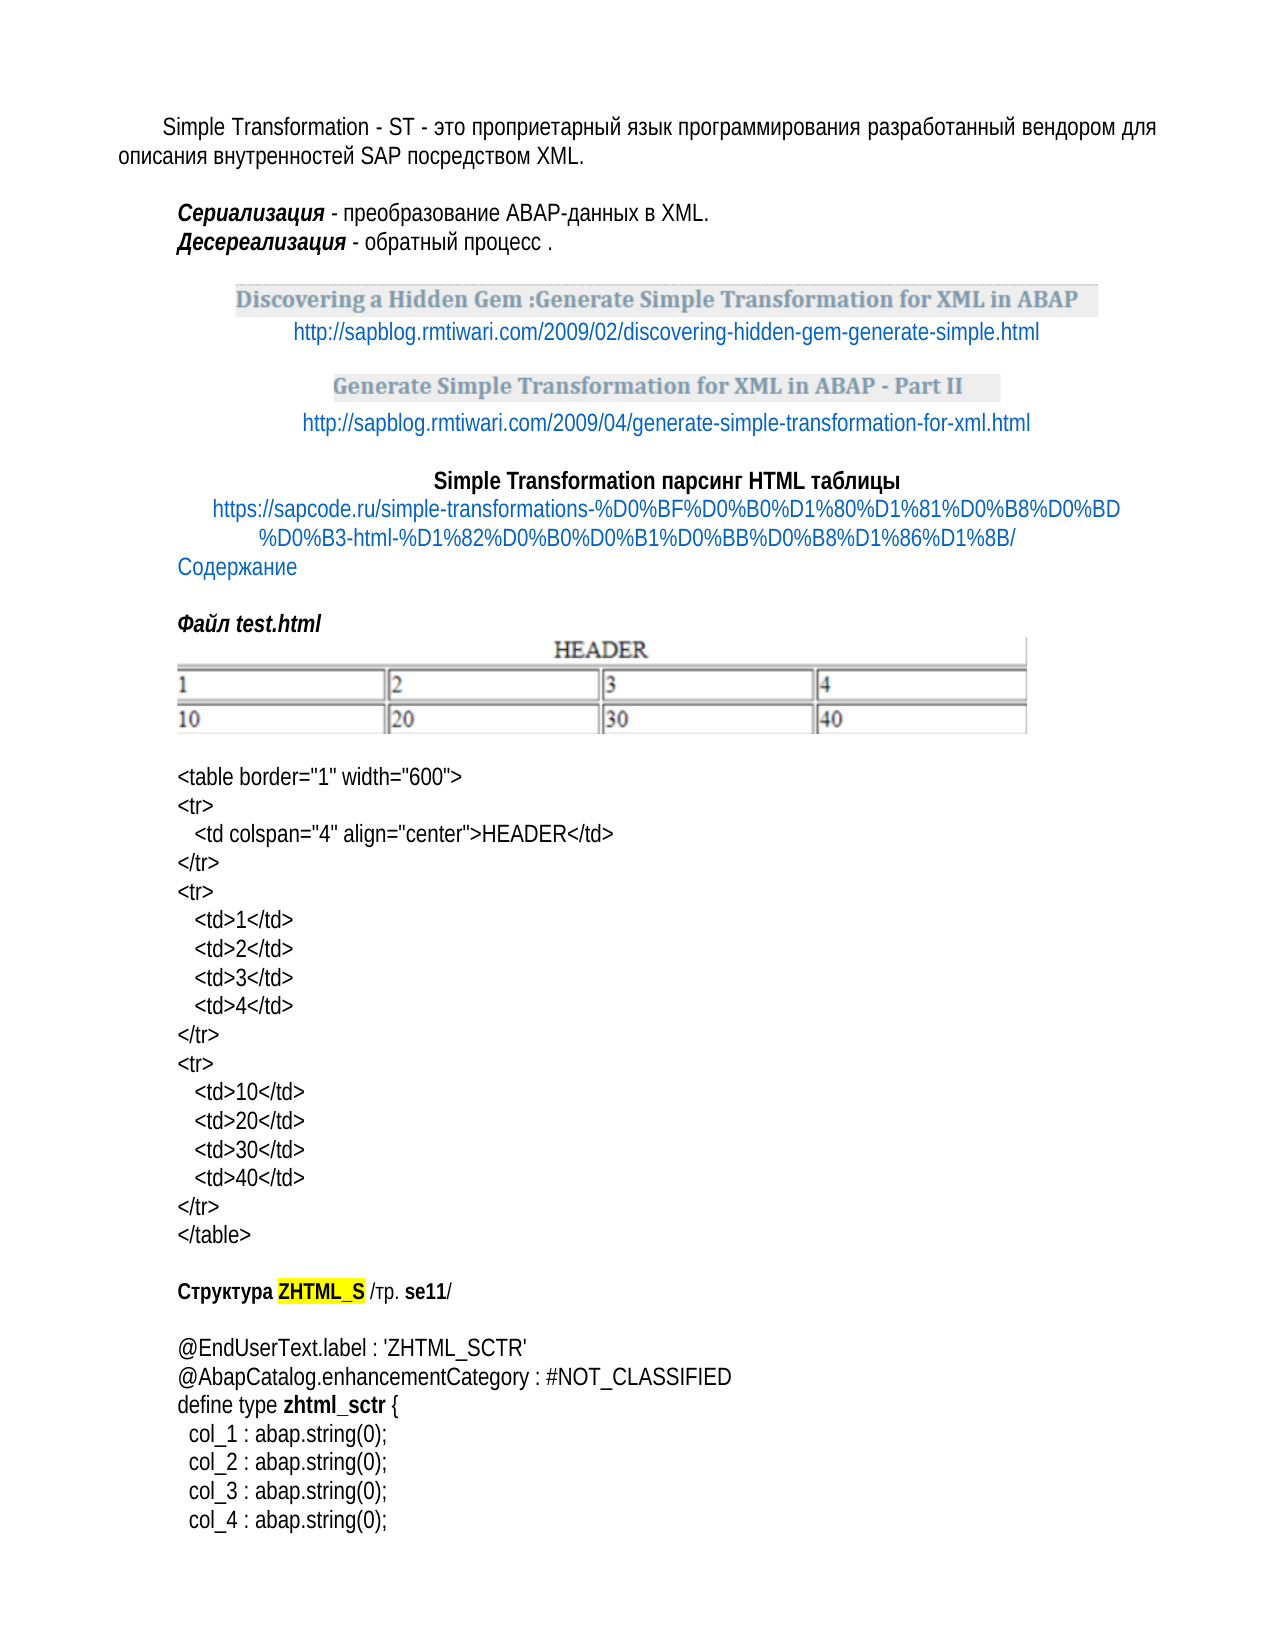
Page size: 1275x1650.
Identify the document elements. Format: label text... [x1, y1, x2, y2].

text @AbapCatalog.enhancementCategory : #NOT_CLASSIFIED [118, 1361, 1157, 1390]
text Сериализация - преобразование ABAP-данных в XML. [118, 198, 1157, 227]
picture [333, 374, 1001, 402]
text define type zhtml_sctr { [118, 1390, 1157, 1419]
text <td colspan="4" align="center">HEADER</td> [118, 819, 1157, 848]
text <table border="1" width="600"> [118, 762, 1157, 791]
text Содержание [118, 552, 1157, 580]
picture [177, 637, 1028, 734]
text Структура ZHTML_S /тр. se11/ [365, 1278, 1157, 1304]
text <tr> [118, 1049, 1157, 1077]
text <tr> [118, 877, 1157, 905]
picture [235, 284, 1099, 317]
text <td>1</td> [118, 905, 1157, 934]
text <td>30</td> [118, 1134, 1157, 1163]
text @EndUserText.label : 'ZHTML_SCTR' [118, 1333, 1157, 1361]
text <td>3</td> [118, 963, 1157, 991]
text </table> [118, 1221, 1157, 1249]
text col_4 : abap.string(0); [118, 1505, 1157, 1533]
text https://sapcode.ru/simple-transformations-%D0%BF%D0%B0%D1%80%D1%81%D0%B8%D0%BD%D0%B3-html-%D1%82%D0%B0%D0%B1%D0%BB%D0%B8%D1%86%D1%8B/ [118, 494, 1157, 552]
text col_1 : abap.string(0); [118, 1419, 1157, 1447]
text </tr> [118, 1020, 1157, 1049]
text </tr> [118, 1192, 1157, 1221]
text Файл test.html [118, 609, 1157, 637]
text Десереализация - обратный процесс . [118, 227, 1157, 255]
text Simple Transformation - ST - это проприетарный язык программирования разработанный вендором для описания внутренностей SAP посредством XML. [118, 112, 1157, 169]
text <td>2</td> [118, 934, 1157, 963]
text http://sapblog.rmtiwari.com/2009/02/discovering-hidden-gem-generate-simple.html [118, 317, 1157, 346]
text <td>10</td> [118, 1077, 1157, 1106]
text Структура ZHTML_S /тр. se11/ [118, 1278, 278, 1304]
text <tr> [118, 791, 1157, 819]
subtitle http://sapblog.rmtiwari.com/2009/04/generate-simple-transformation-for-xml.html [118, 408, 1157, 437]
text col_3 : abap.string(0); [118, 1476, 1157, 1505]
text col_2 : abap.string(0); [118, 1447, 1157, 1476]
text </tr> [118, 848, 1157, 877]
text <td>20</td> [118, 1106, 1157, 1134]
subtitle Simple Transformation парсинг HTML таблицы [118, 466, 1157, 494]
text <td>40</td> [118, 1163, 1157, 1192]
text <td>4</td> [118, 991, 1157, 1020]
